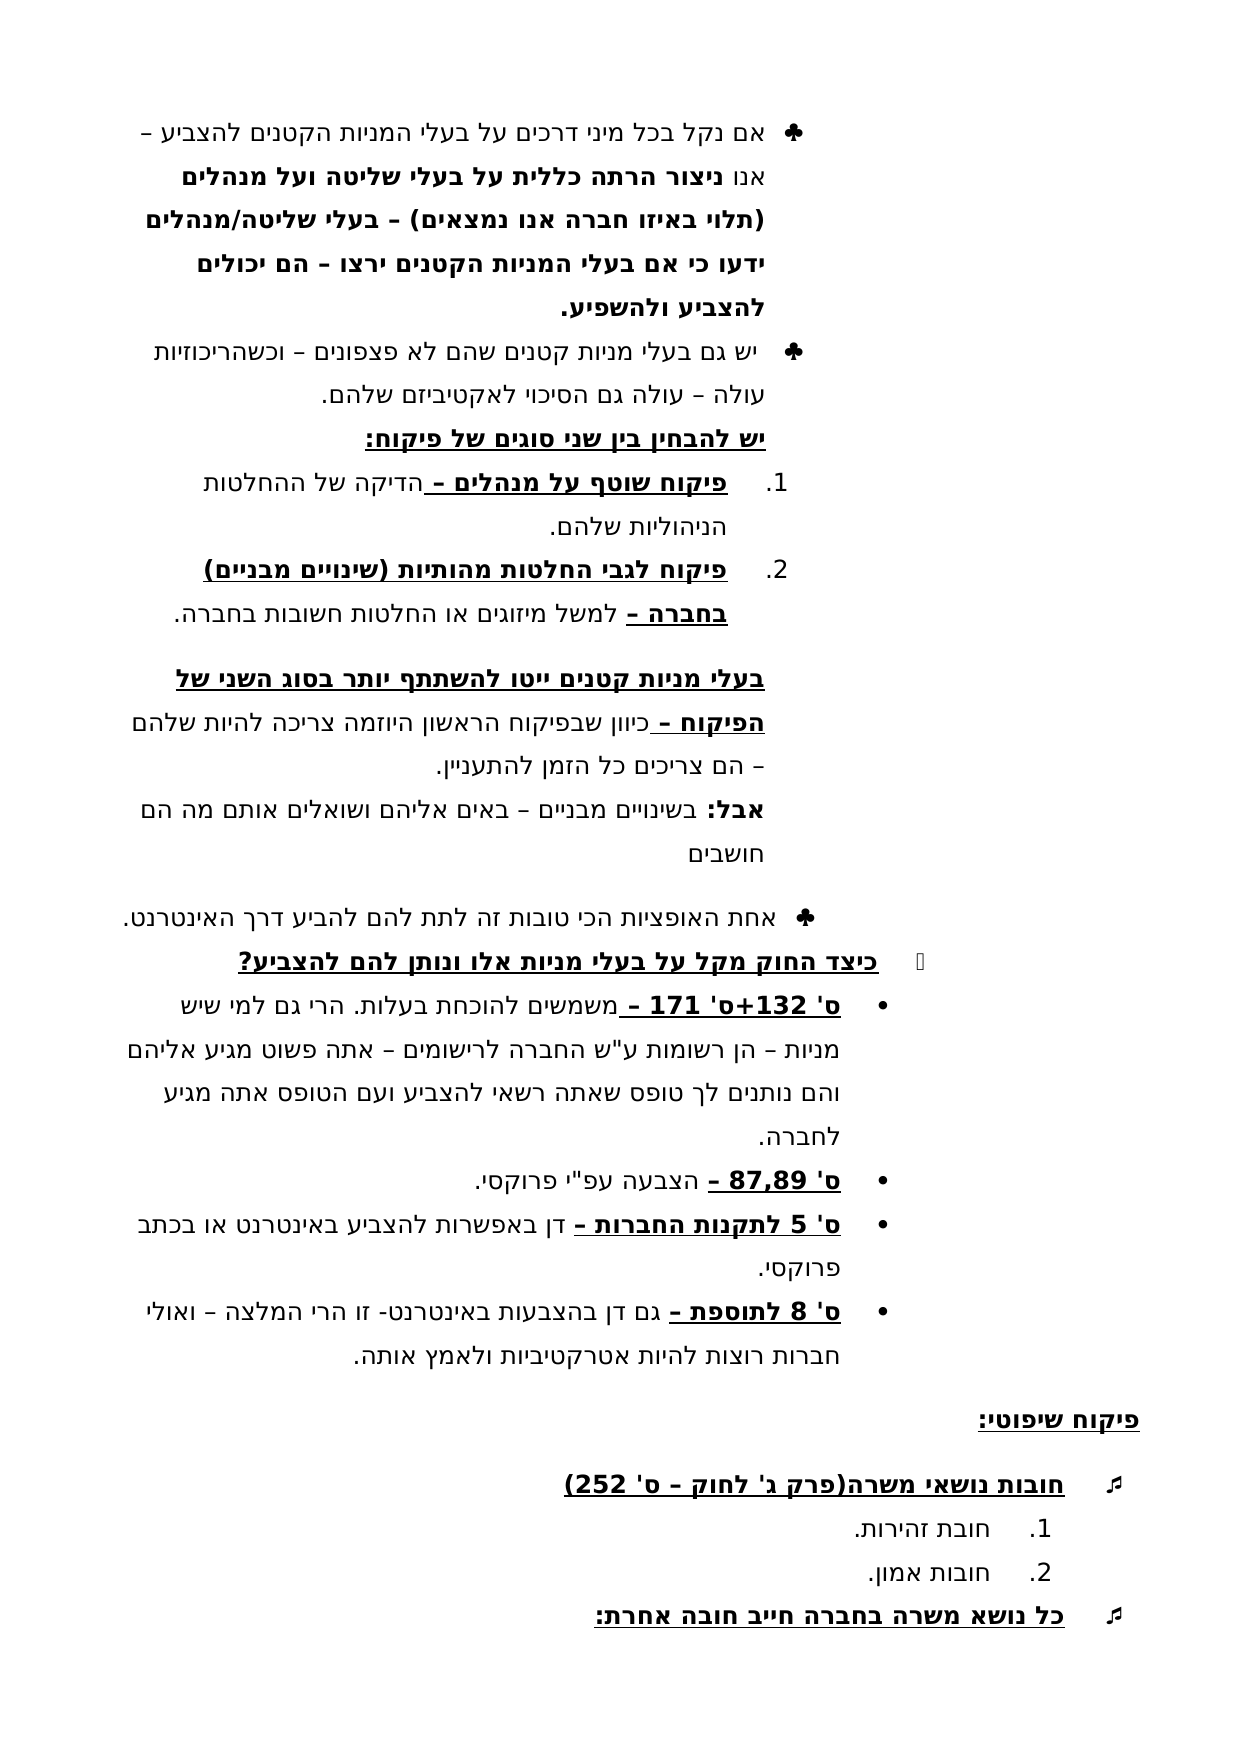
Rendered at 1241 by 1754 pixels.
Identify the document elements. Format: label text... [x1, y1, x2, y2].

list ס' 5 לתקנות החברות – דן באפשרות להצביע באינטרנט או בכתב פרוקסי. [118, 1210, 878, 1283]
list פיקוח שוטף על מנהלים – הדיקה של ההחלטות הניהוליות שלהם. [118, 468, 765, 541]
list חובות אמון. [118, 1558, 1028, 1587]
list חובות נושאי משרה(פרק ג' לחוק – ס' 252) [118, 1470, 1102, 1499]
text פיקוח שיפוטי: [118, 1406, 1140, 1435]
list ס' 87,89 – הצבעה עפ"י פרוקסי. [118, 1166, 878, 1195]
text בעלי מניות קטנים ייטו להשתתף יותר בסוג השני של הפיקוח – כיוון שבפיקוח הראשון היוזמה צריכה להיות שלהם – הם צריכים כל הזמן להתעניין. אבל: בשינויים מבניים – באים אליהם ושואלים אותם מה הם חושבים [118, 664, 765, 868]
list ס' 8 לתוספת – גם דן בהצבעות באינטרנט- זו הרי המלצה – ואולי חברות רוצות להיות אטרקטיביות ולאמץ אותה. [118, 1297, 878, 1370]
list כל נושא משרה בחברה חייב חובה אחרת: [118, 1601, 1102, 1631]
list יש גם בעלי מניות קטנים שהם לא פצפונים – וכשהריכוזיות עולה – עולה גם הסיכוי לאקטיביזם שלהם. יש להבחין בין שני סוגים של פיקוח: [118, 337, 803, 453]
list אם נקל בכל מיני דרכים על בעלי המניות הקטנים להצביע – אנו ניצור הרתה כללית על בעלי שליטה ועל מנהלים (תלוי באיזו חברה אנו נמצאים) – בעלי שליטה/מנהלים ידעו כי אם בעלי המניות הקטנים ירצו – הם יכולים להצביע ולהשפיע. [118, 118, 803, 322]
list אחת האופציות הכי טובות זה לתת להם להביע דרך האינטרנט. [118, 903, 815, 933]
list פיקוח לגבי החלטות מהותיות (שינויים מבניים) בחברה – למשל מיזוגים או החלטות חשובות בחברה. [118, 556, 765, 628]
list כיצד החוק מקל על בעלי מניות אלו ונותן להם להצביע? [118, 947, 916, 976]
list ס' 132+ס' 171 – משמשים להוכחת בעלות. הרי גם למי שיש מניות – הן רשומות ע"ש החברה לרישומים – אתה פשוט מגיע אליהם והם נותנים לך טופס שאתה רשאי להצביע ועם הטופס אתה מגיע לחברה. [118, 991, 878, 1151]
list חובת זהירות. [118, 1514, 1028, 1543]
